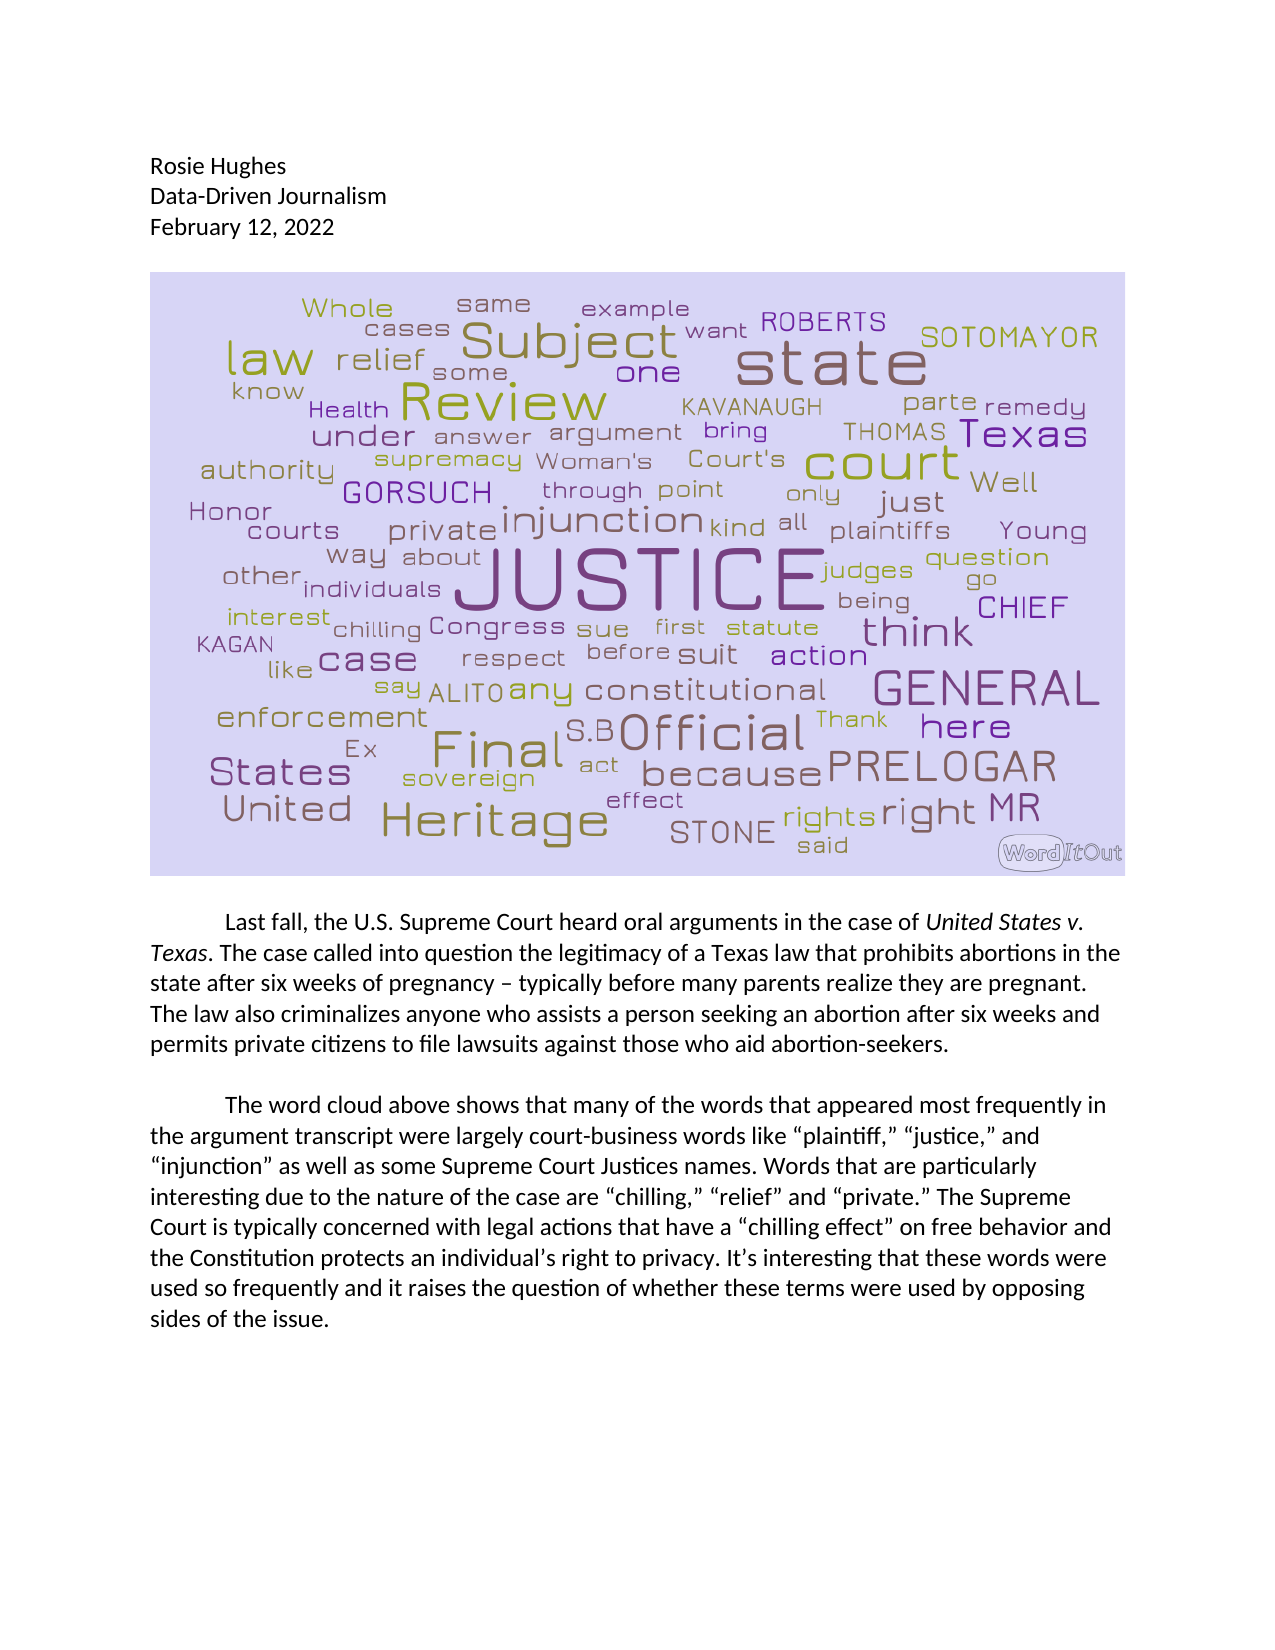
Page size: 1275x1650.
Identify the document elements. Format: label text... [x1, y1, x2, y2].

picture [150, 272, 1125, 876]
text Last fall, the U.S. Supreme Court heard oral arguments in the case of United States v. Texas. The case called into question the legitimacy of a Texas law that prohibits abortions in the state after six weeks of pregnancy – typically before many parents realize they are pregnant. The law also criminalizes anyone who assists a person seeking an abortion after six weeks and permits private citizens to file lawsuits against those who aid abortion-seekers. [150, 906, 1125, 1059]
text The word cloud above shows that many of the words that appeared most frequently in the argument transcript were largely court-business words like “plaintiff,” “justice,” and “injunction” as well as some Supreme Court Justices names. Words that are particularly interesting due to the nature of the case are “chilling,” “relief” and “private.” The Supreme Court is typically concerned with legal actions that have a “chilling effect” on free behavior and the Constitution protects an individual’s right to privacy. It’s interesting that these words were used so frequently and it raises the question of whether these terms were used by opposing sides of the issue. [150, 1089, 1125, 1333]
text Rosie Hughes [150, 150, 1125, 181]
text February 12, 2022 [150, 211, 1125, 242]
text Data-Driven Journalism [150, 181, 1125, 211]
